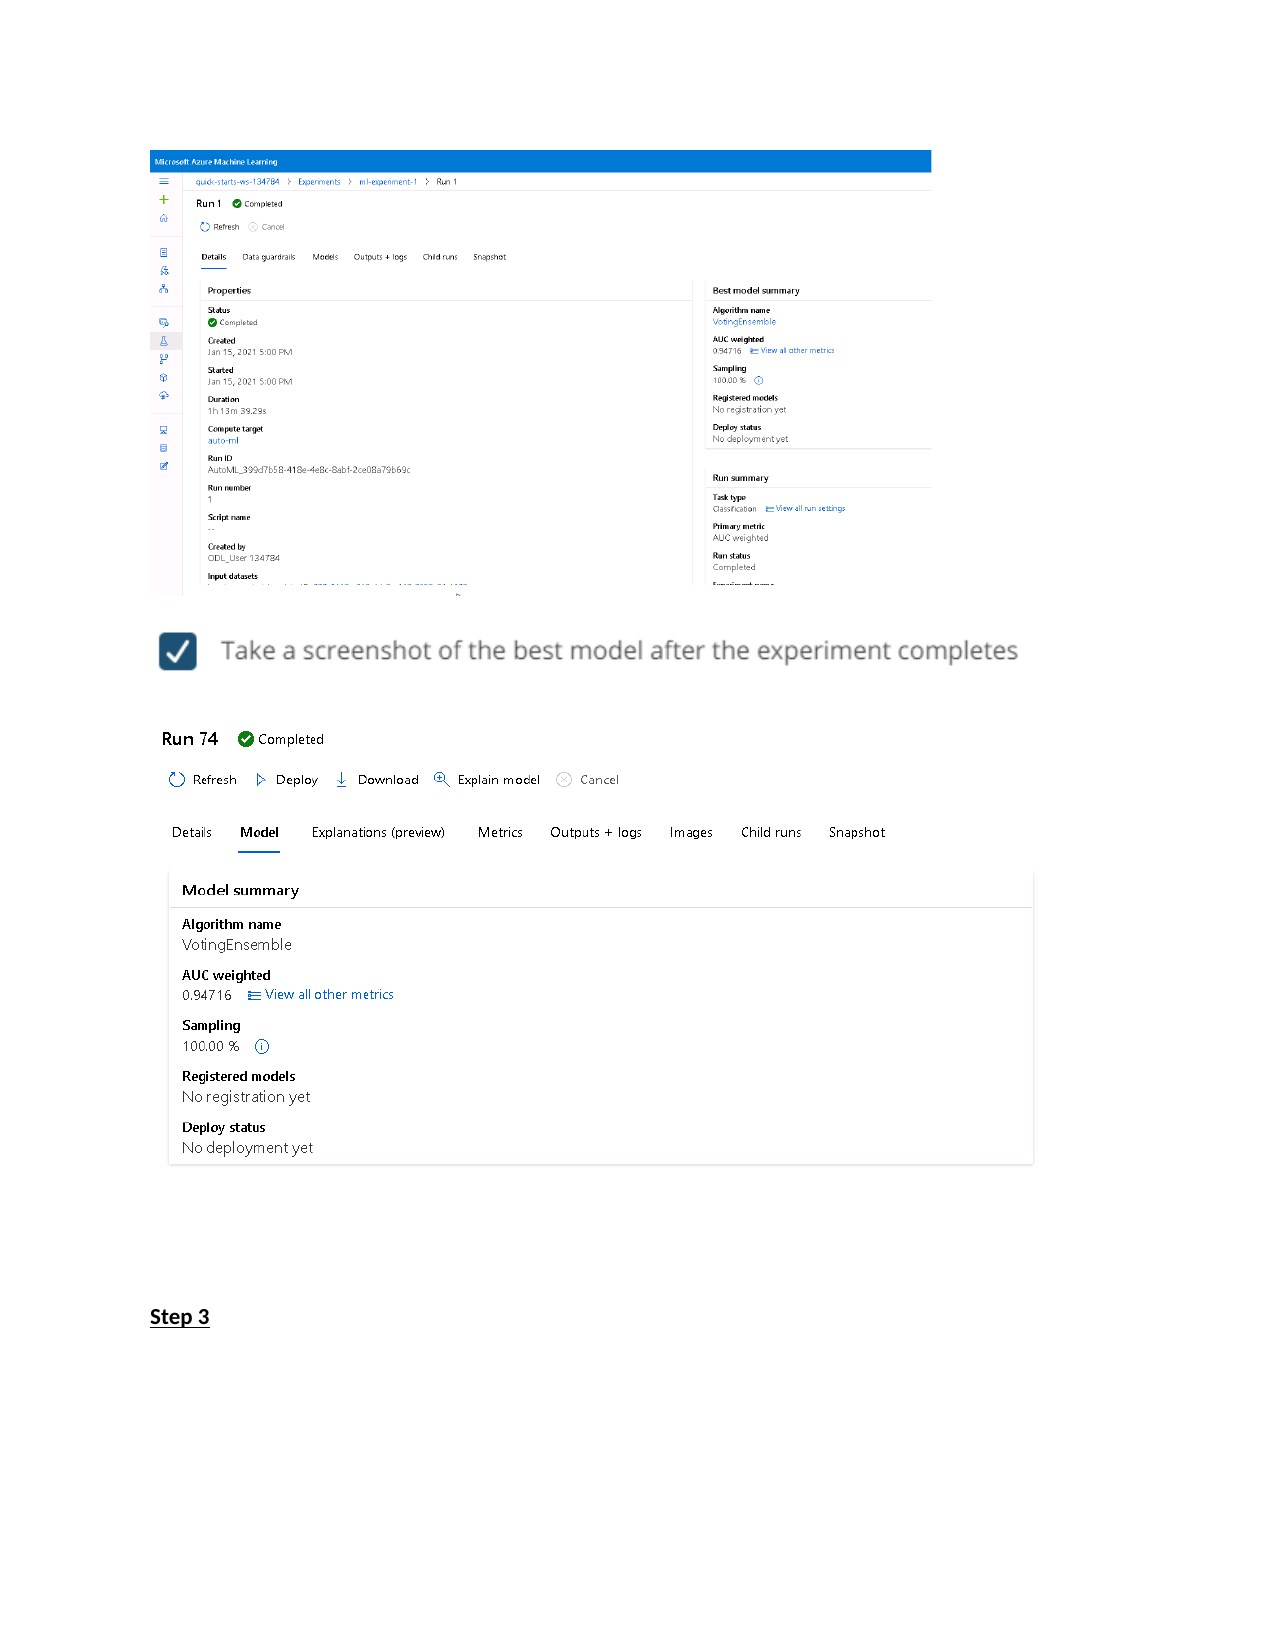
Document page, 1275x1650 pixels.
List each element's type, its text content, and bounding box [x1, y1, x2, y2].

text Step 3 [150, 1302, 1125, 1330]
picture [150, 614, 1063, 705]
picture [150, 723, 1125, 1237]
picture [150, 150, 932, 596]
